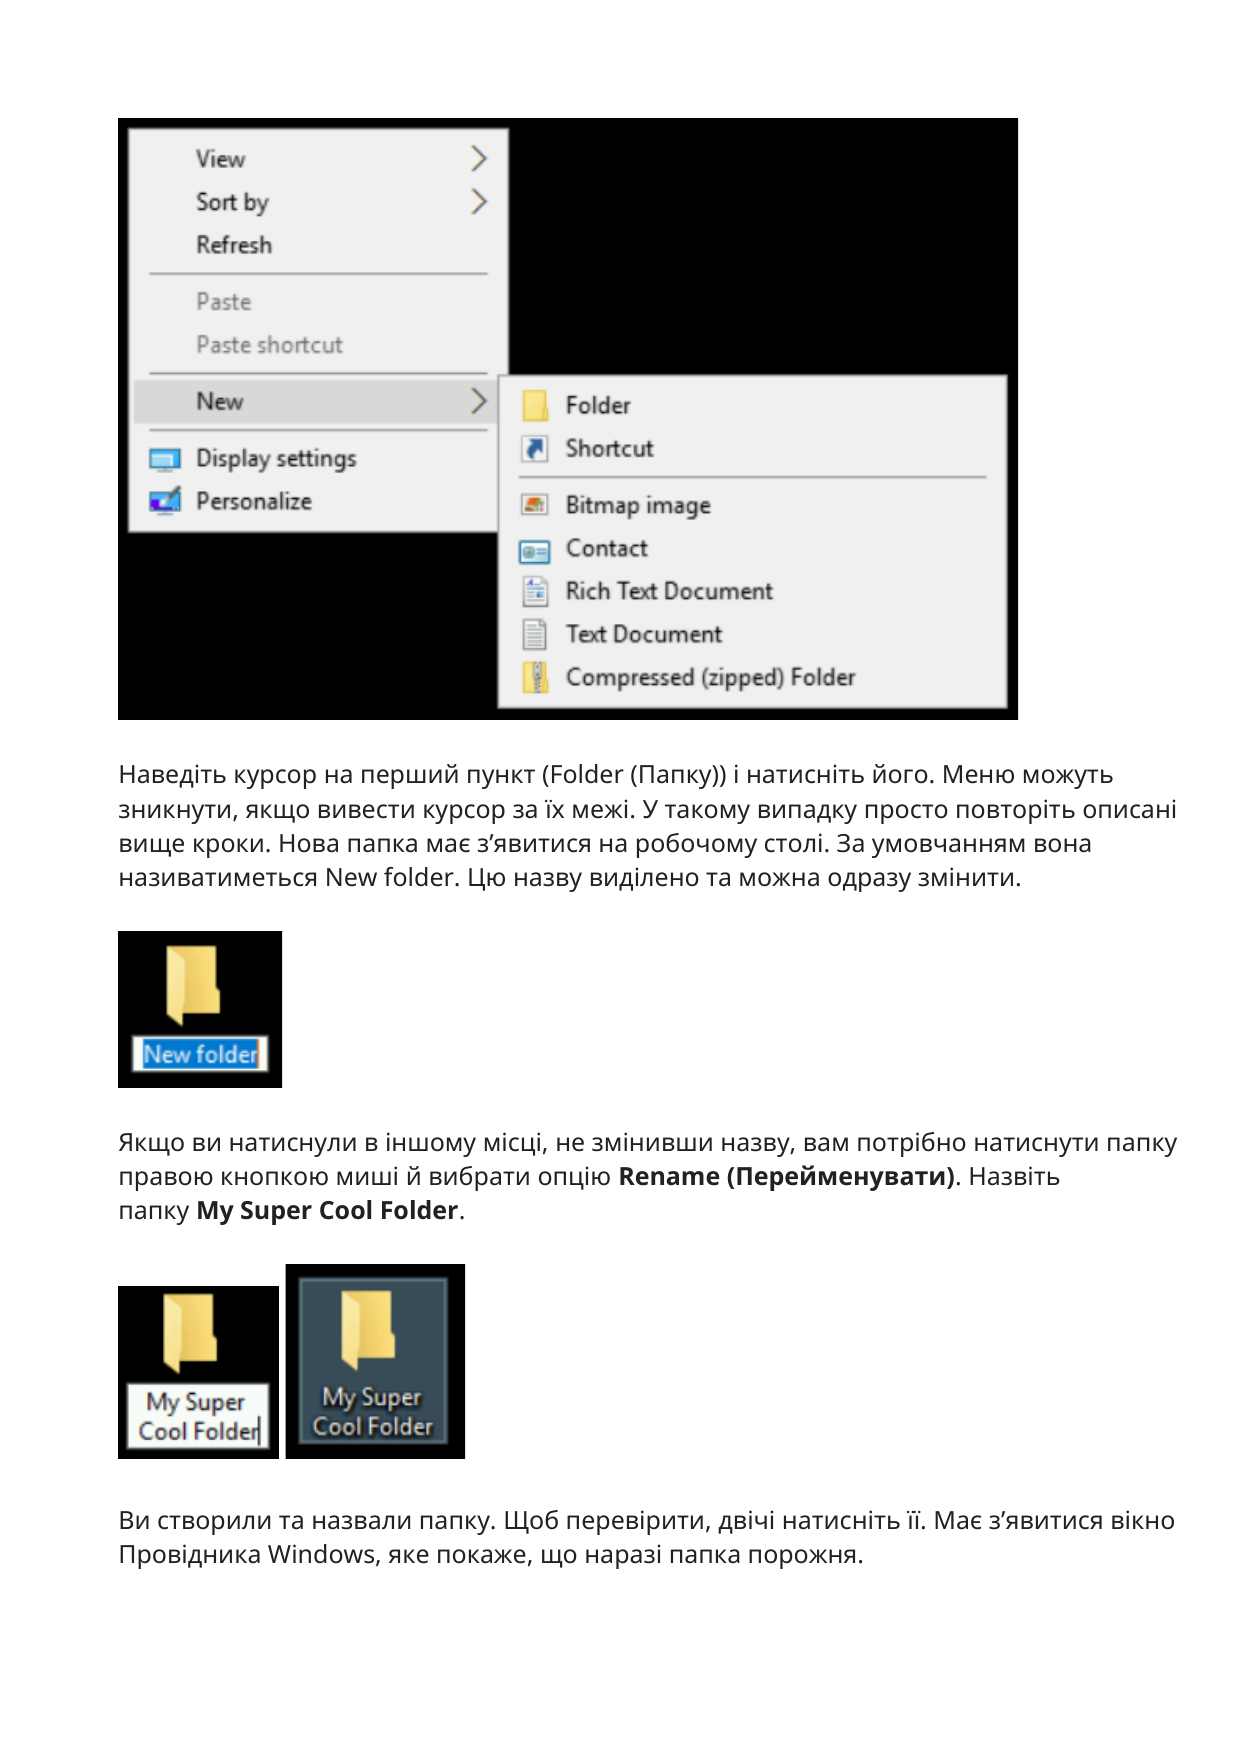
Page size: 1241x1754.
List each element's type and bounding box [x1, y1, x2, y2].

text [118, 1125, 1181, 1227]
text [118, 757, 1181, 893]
picture [118, 118, 1019, 720]
picture [118, 931, 283, 1088]
picture [285, 1264, 466, 1459]
picture [118, 1286, 279, 1459]
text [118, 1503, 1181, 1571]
